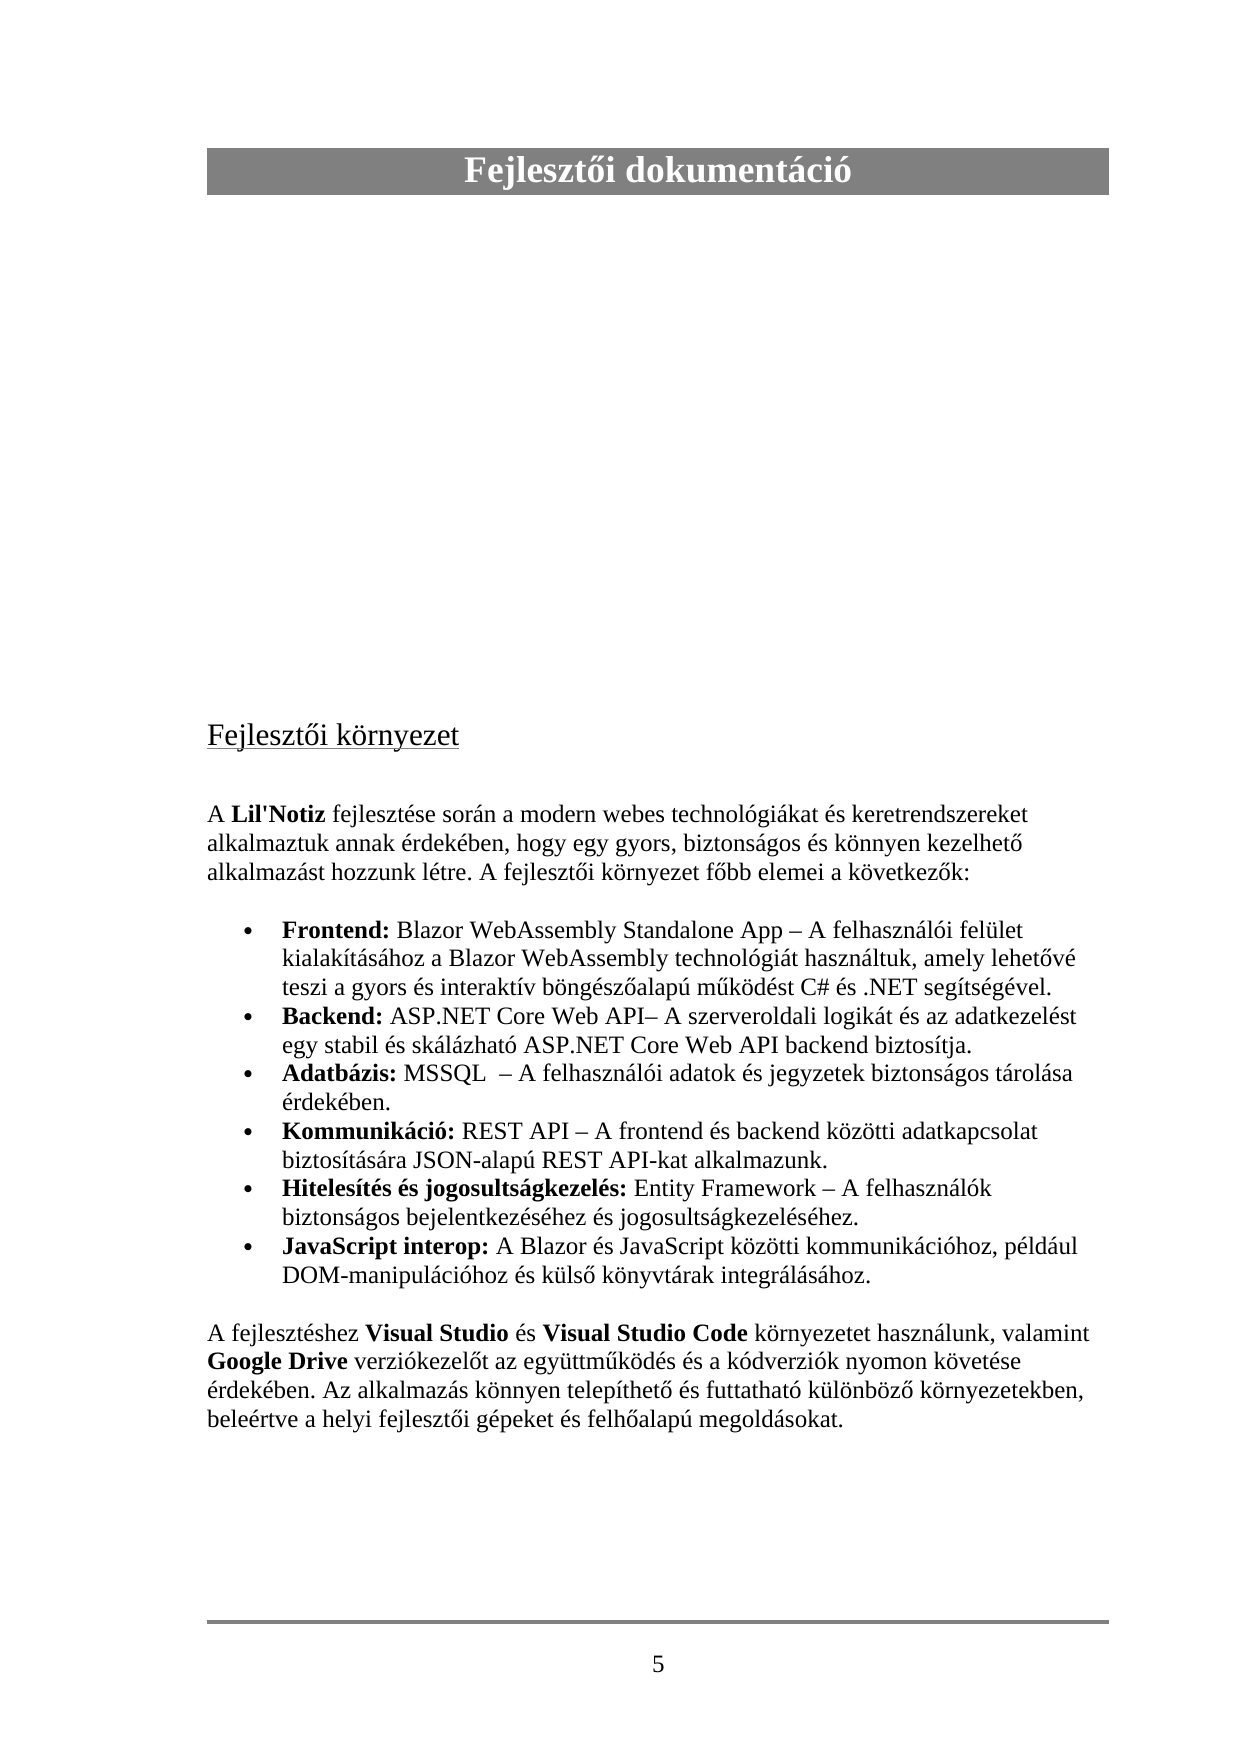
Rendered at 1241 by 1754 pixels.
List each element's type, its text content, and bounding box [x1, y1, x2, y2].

list Hitelesítés és jogosultságkezelés: Entity Framework – A felhasználók biztonságos bejelentkezéséhez és jogosultságkezeléséhez. [244, 1173, 1109, 1231]
list Frontend: Blazor WebAssembly Standalone App – A felhasználói felület kialakításához a Blazor WebAssembly technológiát használtuk, amely lehetővé teszi a gyors és interaktív böngészőalapú működést C# és .NET segítségével. [244, 915, 1109, 1001]
list Adatbázis: MSSQL – A felhasználói adatok és jegyzetek biztonságos tárolása érdekében. [244, 1058, 1109, 1116]
list Backend: ASP.NET Core Web API– A szerveroldali logikát és az adatkezelést egy stabil és skálázható ASP.NET Core Web API backend biztosítja. [244, 1001, 1109, 1058]
list Kommunikáció: REST API – A frontend és backend közötti adatkapcsolat biztosítására JSON-alapú REST API-kat alkalmazunk. [244, 1116, 1109, 1173]
subtitle Fejlesztői dokumentáció [207, 148, 1109, 191]
text A Lil'Notiz fejlesztése során a modern webes technológiákat és keretrendszereket alkalmaztuk annak érdekében, hogy egy gyors, biztonságos és könnyen kezelhető alkalmazást hozzunk létre. A fejlesztői környezet főbb elemei a következők: [207, 799, 1109, 886]
subtitle Fejlesztői környezet [207, 716, 1080, 752]
list JavaScript interop: A Blazor és JavaScript közötti kommunikációhoz, például DOM-manipulációhoz és külső könyvtárak integrálásához. [244, 1231, 1109, 1288]
text A fejlesztéshez Visual Studio és Visual Studio Code környezetet használunk, valamint Google Drive verziókezelőt az együttműködés és a kódverziók nyomon követése érdekében. Az alkalmazás könnyen telepíthető és futtatható különböző környezetekben, beleértve a helyi fejlesztői gépeket és felhőalapú megoldásokat. [207, 1318, 1109, 1433]
